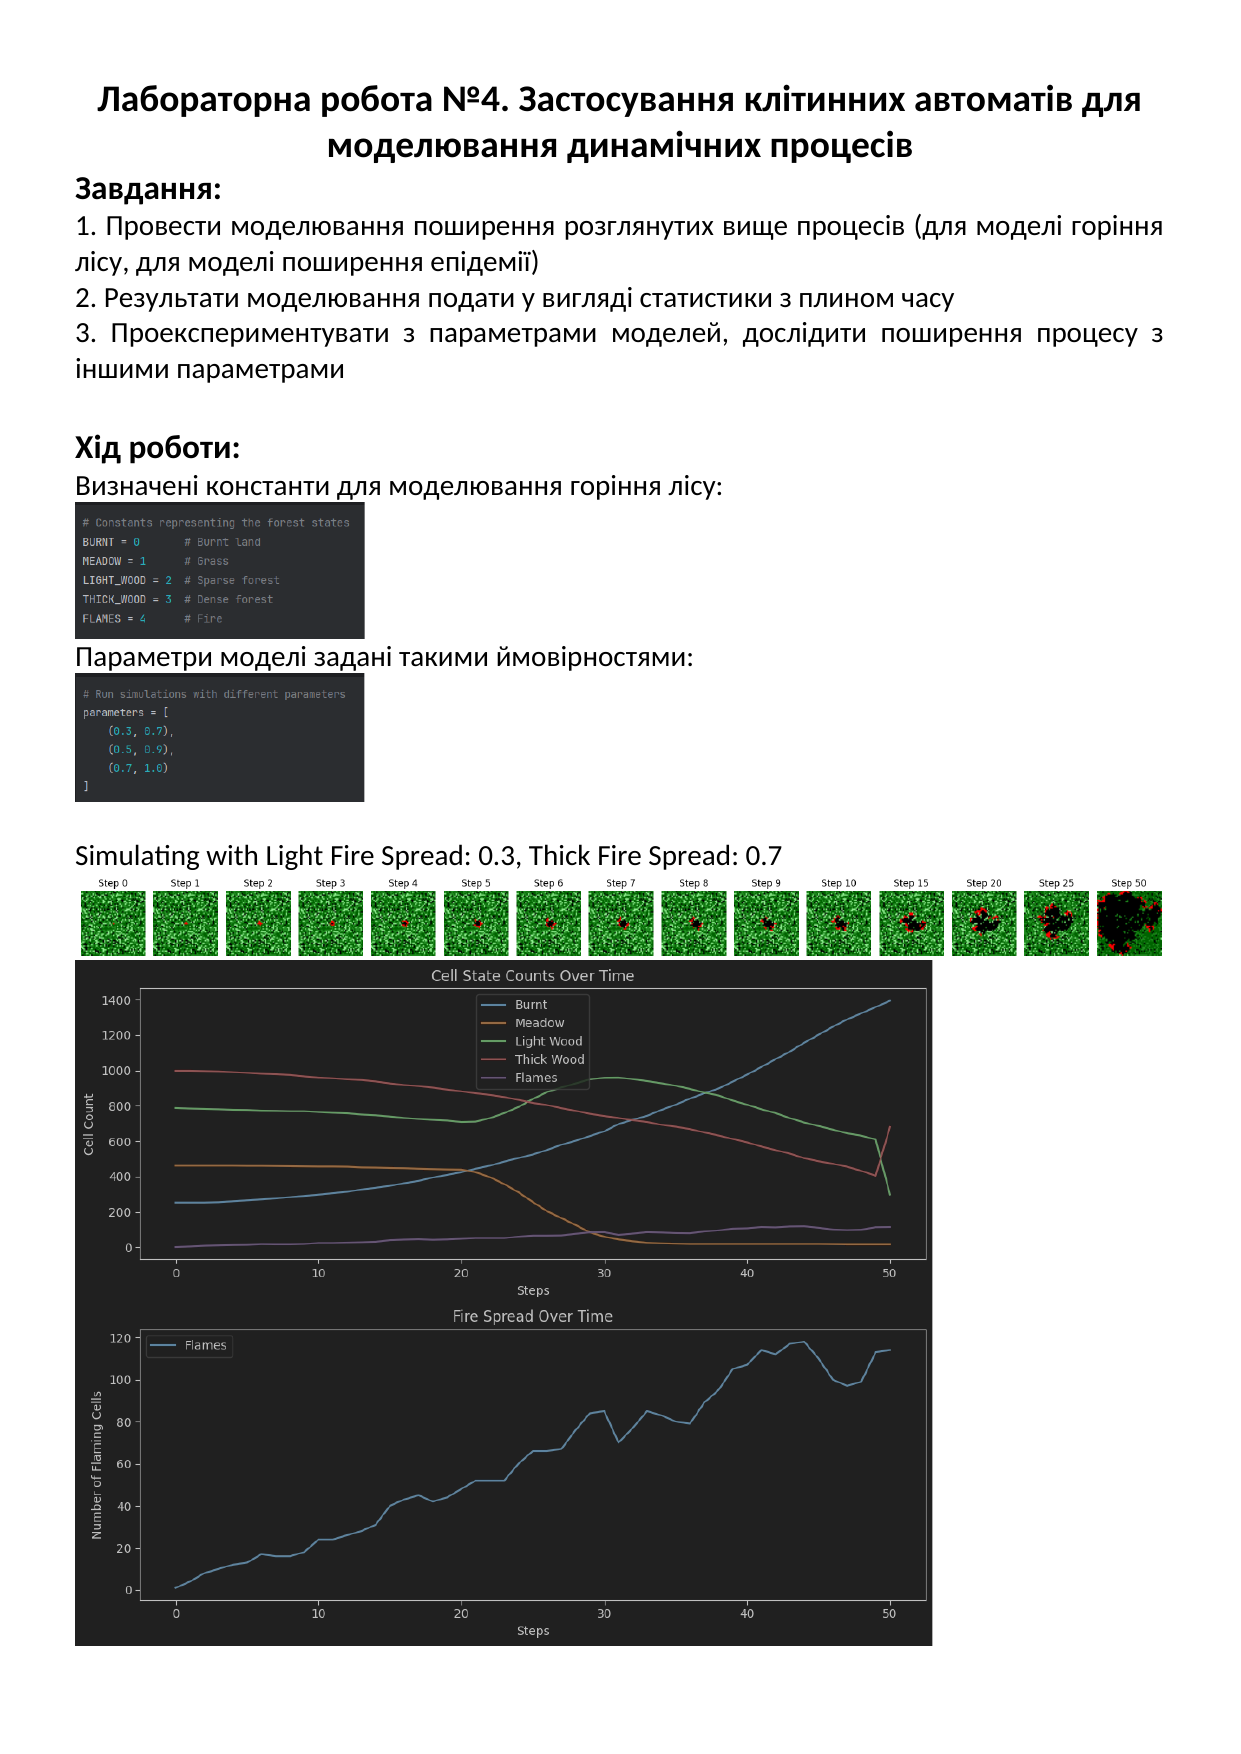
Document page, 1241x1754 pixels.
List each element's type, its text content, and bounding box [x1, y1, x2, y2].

picture [75, 873, 1166, 1646]
text 1. Провести моделювання поширення розглянутих вище процесів (для моделі горіння лісу, для моделі поширення епідемії) [75, 207, 1165, 279]
picture [75, 502, 365, 639]
text 2. Результати моделювання подати у вигляді статистики з плином часу [75, 279, 1165, 314]
text 3. Проекспериментувати з параметрами моделей, дослідити поширення процесу з іншими параметрами [75, 314, 1165, 386]
text Параметри моделі задані такими ймовірностями: [75, 638, 1165, 674]
picture [75, 673, 365, 802]
text Хід роботи: [75, 426, 1165, 467]
text Завдання: [75, 167, 1165, 207]
text Simulating with Light Fire Spread: 0.3, Thick Fire Spread: 0.7 [75, 837, 1165, 873]
text Визначені константи для моделювання горіння лісу: [75, 467, 1165, 503]
text Лабораторна робота №4. Застосування клітинних автоматів для моделювання динамічних процесів [75, 75, 1165, 167]
